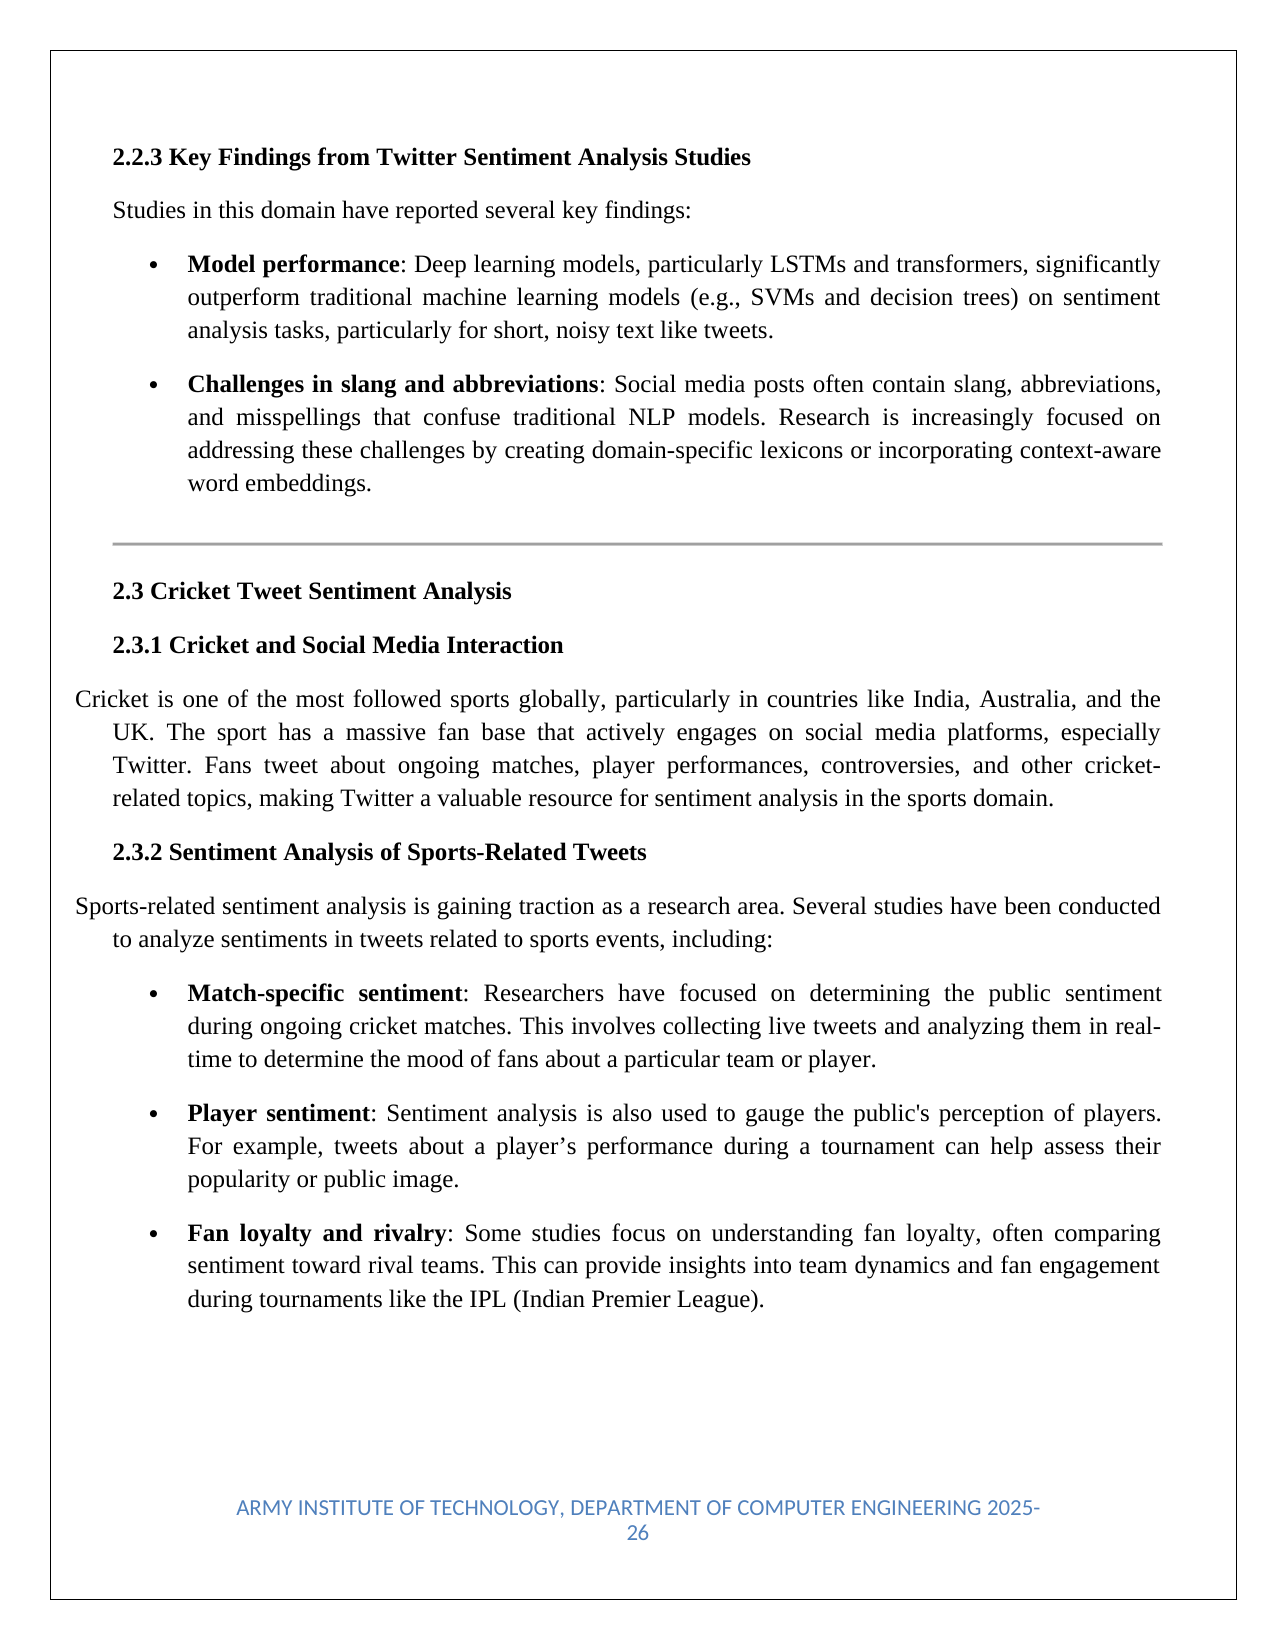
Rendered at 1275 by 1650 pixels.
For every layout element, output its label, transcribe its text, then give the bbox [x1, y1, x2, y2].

text Studies in this domain have reported several key findings: [112, 195, 1236, 224]
list Cricket and Social Media Interaction [112, 630, 1236, 659]
list Match-specific sentiment: Researchers have focused on determining the public sentiment during ongoing cricket matches. This involves collecting live tweets and analyzing them in real-time to determine the mood of fans about a particular team or player. [150, 978, 1162, 1073]
list Model performance: Deep learning models, particularly LSTMs and transformers, significantly outperform traditional machine learning models (e.g., SVMs and decision trees) on sentiment analysis tasks, particularly for short, noisy text like tweets. [150, 249, 1162, 344]
text Cricket is one of the most followed sports globally, particularly in countries like India, Australia, and the UK. The sport has a massive fan base that actively engages on social media platforms, especially Twitter. Fans tweet about ongoing matches, player performances, controversies, and other cricket-related topics, making Twitter a valuable resource for sentiment analysis in the sports domain. [75, 684, 1161, 812]
list Fan loyalty and rivalry: Some studies focus on understanding fan loyalty, often comparing sentiment toward rival teams. This can provide insights into team dynamics and fan engagement during tournaments like the IPL (Indian Premier League). [150, 1218, 1162, 1312]
text Sports-related sentiment analysis is gaining traction as a research area. Several studies have been conducted to analyze sentiments in tweets related to sports events, including: [75, 891, 1162, 953]
list Player sentiment: Sentiment analysis is also used to gauge the public's perception of players. For example, tweets about a player’s performance during a tournament can help assess their popularity or public image. [150, 1098, 1162, 1192]
subtitle Cricket Tweet Sentiment Analysis [112, 576, 1236, 605]
subtitle Key Findings from Twitter Sentiment Analysis Studies [112, 142, 1236, 170]
subtitle Sentiment Analysis of Sports-Related Tweets [112, 837, 1236, 866]
list Challenges in slang and abbreviations: Social media posts often contain slang, abbreviations, and misspellings that confuse traditional NLP models. Research is increasingly focused on addressing these challenges by creating domain-specific lexicons or incorporating context-aware word embeddings. [150, 369, 1162, 497]
